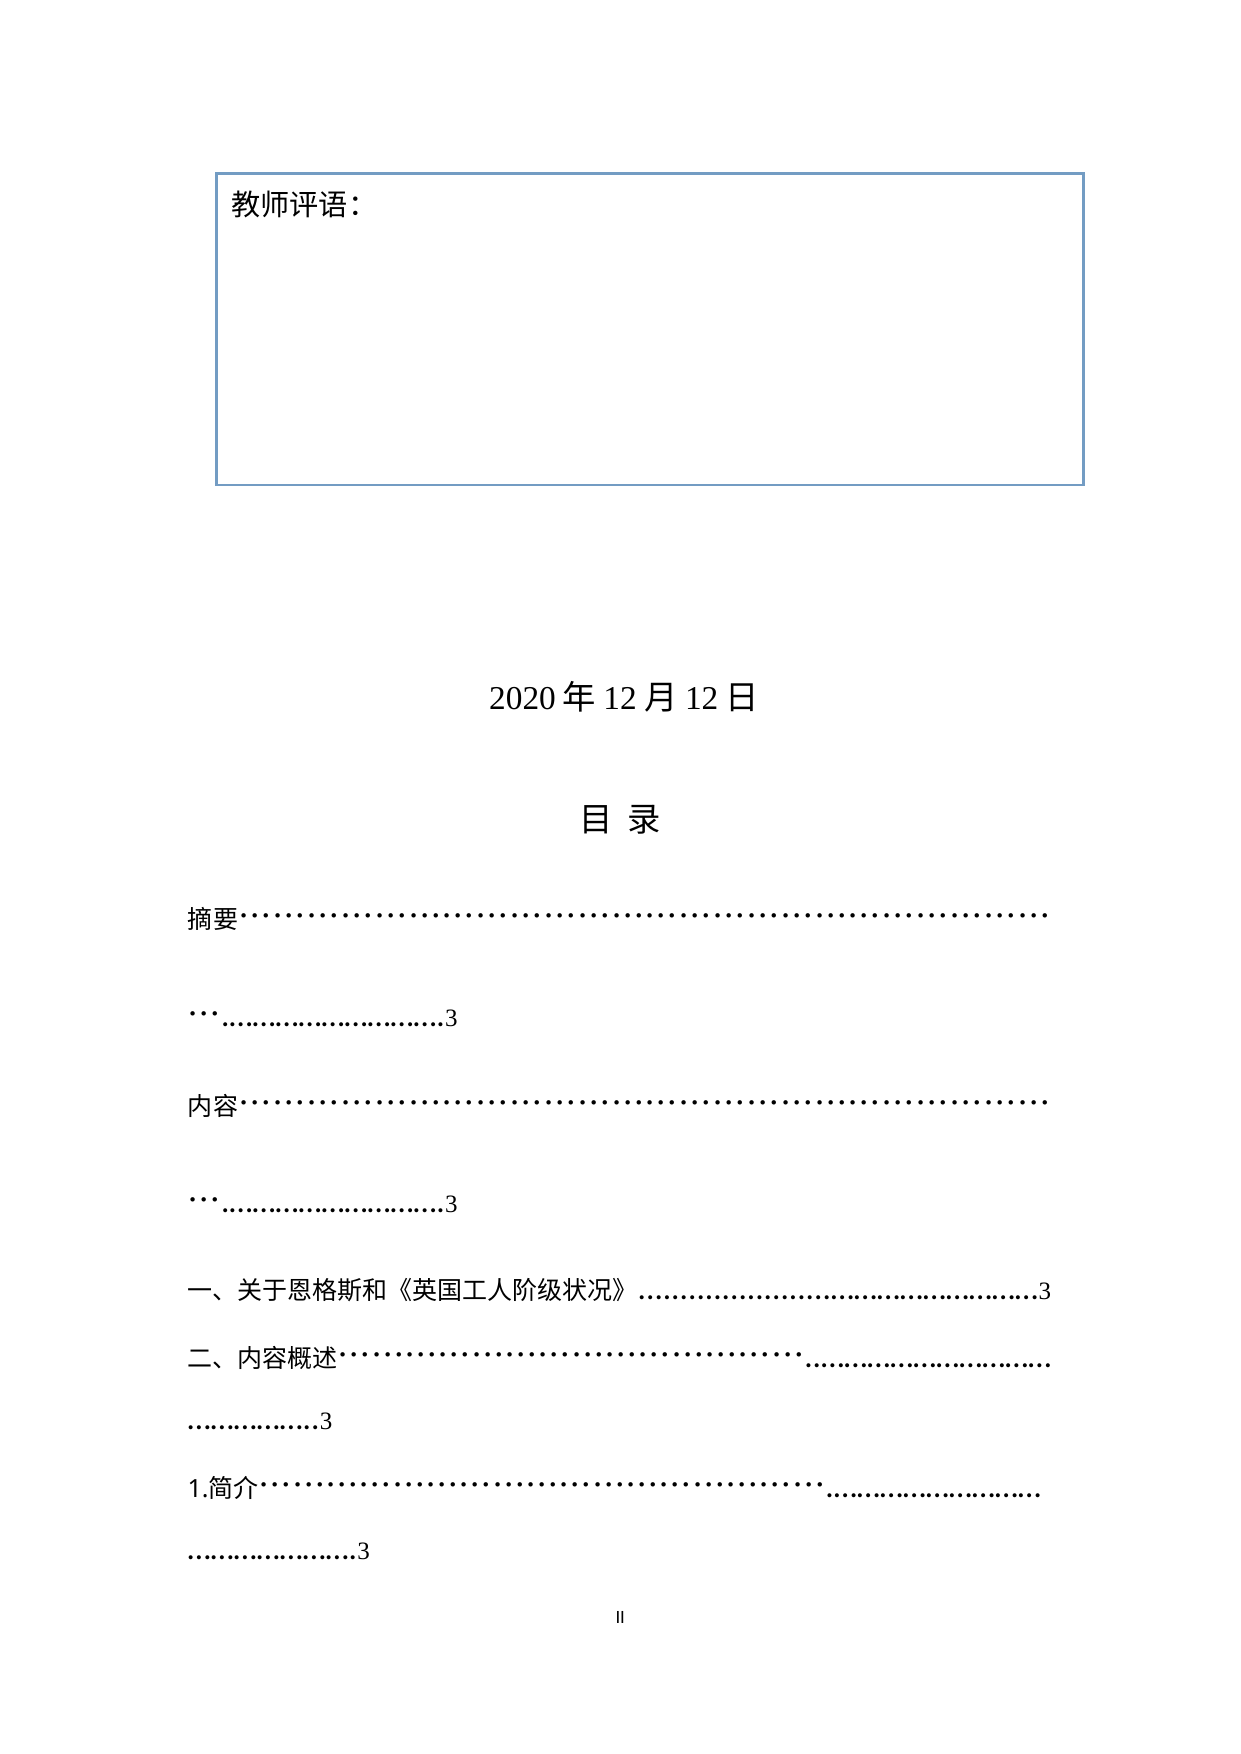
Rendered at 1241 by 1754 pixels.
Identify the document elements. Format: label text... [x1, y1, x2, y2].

text 2020年 12 月 12 日 [187, 663, 1053, 728]
text 二、内容概述……………………………………..………………………………………..3 [187, 1320, 1053, 1450]
text 目 录 [187, 784, 1053, 849]
text 1.简介…………………………………………….………………………………………….3 [187, 1450, 1053, 1580]
text 摘要………………………………………………………………….……………………….3 [187, 882, 1053, 1044]
text 一、关于恩格斯和《英国工人阶级状况》.......................………………………3 [187, 1255, 1053, 1320]
text 内容………………………………………………………………….……………………….3 [187, 1068, 1053, 1231]
